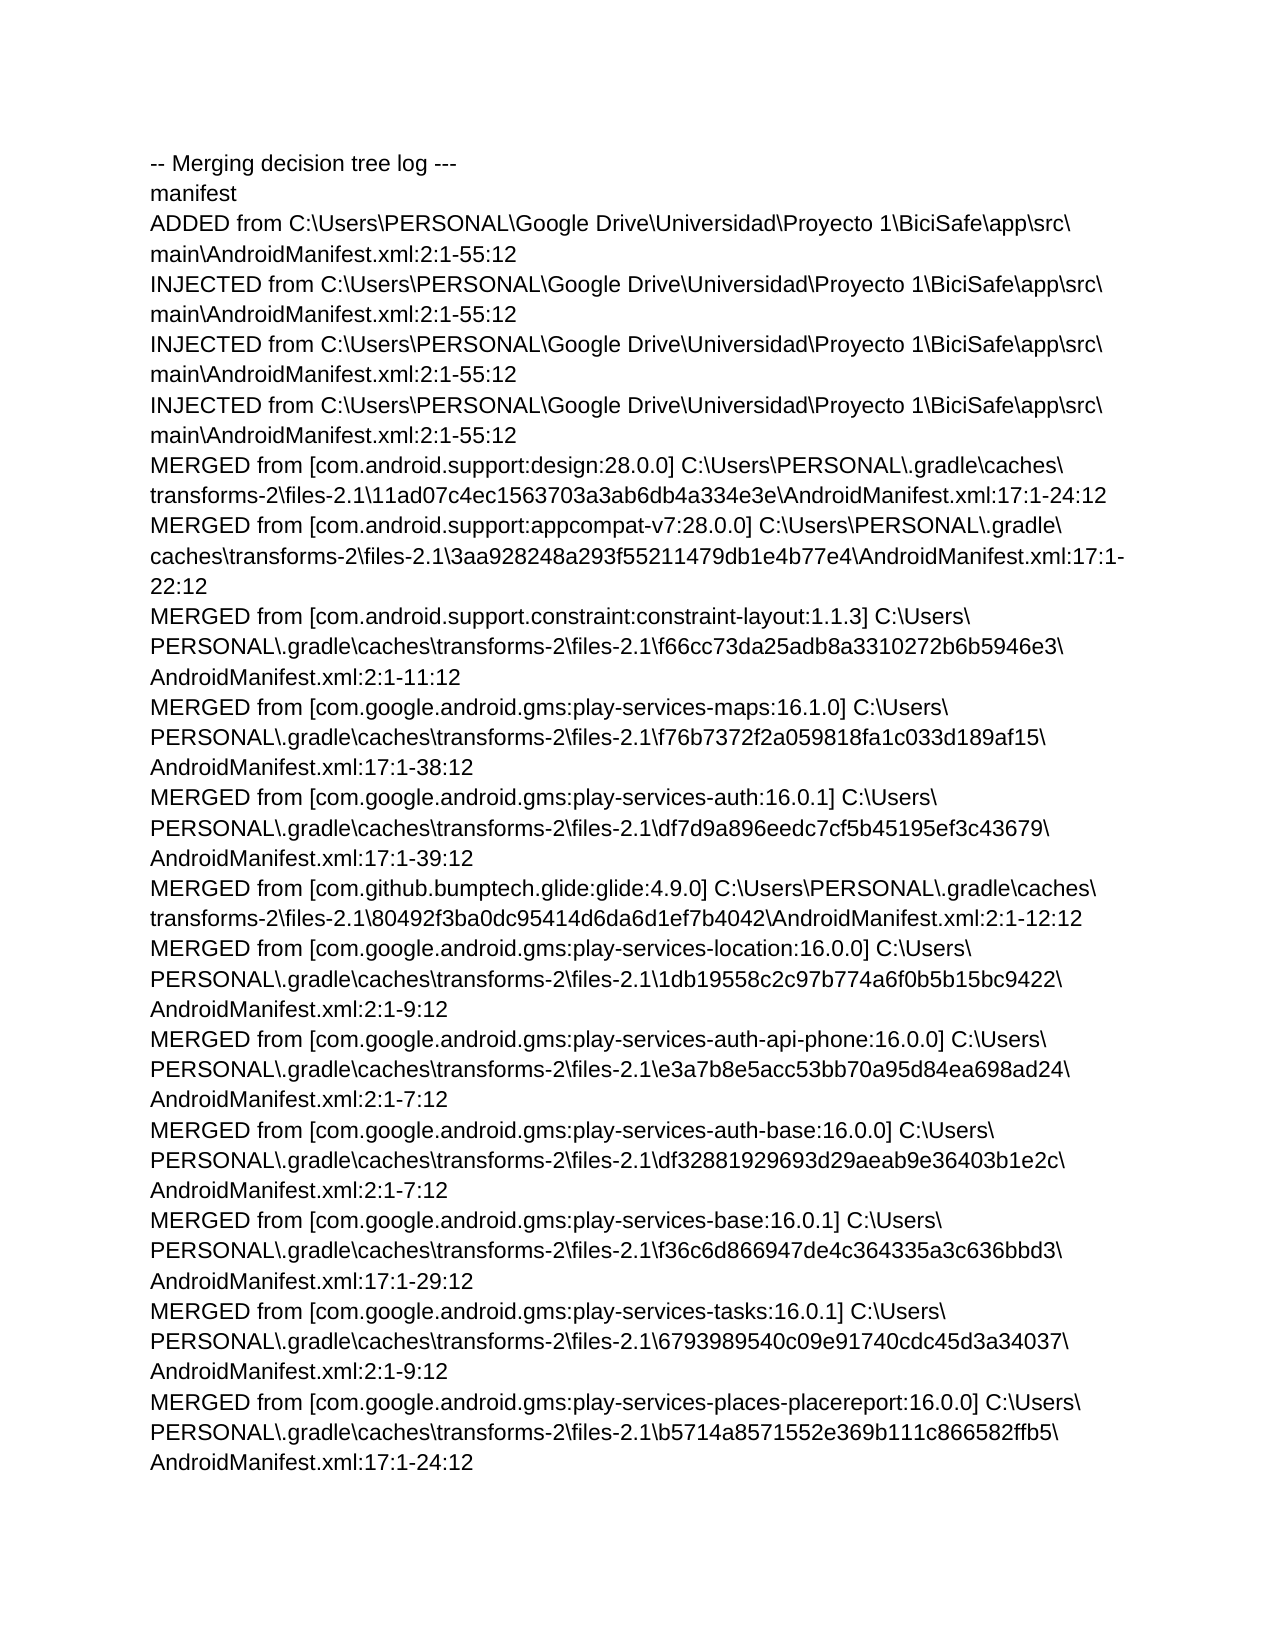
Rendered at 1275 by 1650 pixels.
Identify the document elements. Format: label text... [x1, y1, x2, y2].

text MERGED from [com.github.bumptech.glide:glide:4.9.0] C:\Users\PERSONAL\.gradle\caches\transforms-2\files-2.1\80492f3ba0dc95414d6da6d1ef7b4042\AndroidManifest.xml:2:1-12:12 [150, 875, 1125, 932]
text ADDED from C:\Users\PERSONAL\Google Drive\Universidad\Proyecto 1\BiciSafe\app\src\main\AndroidManifest.xml:2:1-55:12 [150, 210, 1125, 267]
text MERGED from [com.google.android.gms:play-services-auth-api-phone:16.0.0] C:\Users\PERSONAL\.gradle\caches\transforms-2\files-2.1\e3a7b8e5acc53bb70a95d84ea698ad24\AndroidManifest.xml:2:1-7:12 [150, 1026, 1125, 1113]
text MERGED from [com.android.support.constraint:constraint-layout:1.1.3] C:\Users\PERSONAL\.gradle\caches\transforms-2\files-2.1\f66cc73da25adb8a3310272b6b5946e3\AndroidManifest.xml:2:1-11:12 [150, 603, 1125, 690]
text MERGED from [com.google.android.gms:play-services-maps:16.1.0] C:\Users\PERSONAL\.gradle\caches\transforms-2\files-2.1\f76b7372f2a059818fa1c033d189af15\AndroidManifest.xml:17:1-38:12 [150, 694, 1125, 781]
text MERGED from [com.android.support:appcompat-v7:28.0.0] C:\Users\PERSONAL\.gradle\caches\transforms-2\files-2.1\3aa928248a293f55211479db1e4b77e4\AndroidManifest.xml:17:1-22:12 [150, 512, 1125, 599]
text MERGED from [com.google.android.gms:play-services-places-placereport:16.0.0] C:\Users\PERSONAL\.gradle\caches\transforms-2\files-2.1\b5714a8571552e369b111c866582ffb5\AndroidManifest.xml:17:1-24:12 [150, 1388, 1125, 1475]
text INJECTED from C:\Users\PERSONAL\Google Drive\Universidad\Proyecto 1\BiciSafe\app\src\main\AndroidManifest.xml:2:1-55:12 [150, 271, 1125, 327]
text MERGED from [com.google.android.gms:play-services-base:16.0.1] C:\Users\PERSONAL\.gradle\caches\transforms-2\files-2.1\f36c6d866947de4c364335a3c636bbd3\AndroidManifest.xml:17:1-29:12 [150, 1207, 1125, 1294]
text manifest [150, 180, 1125, 207]
text MERGED from [com.google.android.gms:play-services-tasks:16.0.1] C:\Users\PERSONAL\.gradle\caches\transforms-2\files-2.1\6793989540c09e91740cdc45d3a34037\AndroidManifest.xml:2:1-9:12 [150, 1298, 1125, 1385]
text INJECTED from C:\Users\PERSONAL\Google Drive\Universidad\Proyecto 1\BiciSafe\app\src\main\AndroidManifest.xml:2:1-55:12 [150, 392, 1125, 448]
text MERGED from [com.google.android.gms:play-services-auth-base:16.0.0] C:\Users\PERSONAL\.gradle\caches\transforms-2\files-2.1\df32881929693d29aeab9e36403b1e2c\AndroidManifest.xml:2:1-7:12 [150, 1117, 1125, 1203]
text MERGED from [com.google.android.gms:play-services-location:16.0.0] C:\Users\PERSONAL\.gradle\caches\transforms-2\files-2.1\1db19558c2c97b774a6f0b5b15bc9422\AndroidManifest.xml:2:1-9:12 [150, 935, 1125, 1022]
text -- Merging decision tree log --- [150, 150, 1125, 176]
text MERGED from [com.google.android.gms:play-services-auth:16.0.1] C:\Users\PERSONAL\.gradle\caches\transforms-2\files-2.1\df7d9a896eedc7cf5b45195ef3c43679\AndroidManifest.xml:17:1-39:12 [150, 784, 1125, 871]
text INJECTED from C:\Users\PERSONAL\Google Drive\Universidad\Proyecto 1\BiciSafe\app\src\main\AndroidManifest.xml:2:1-55:12 [150, 331, 1125, 388]
text MERGED from [com.android.support:design:28.0.0] C:\Users\PERSONAL\.gradle\caches\transforms-2\files-2.1\11ad07c4ec1563703a3ab6db4a334e3e\AndroidManifest.xml:17:1-24:12 [150, 452, 1125, 509]
